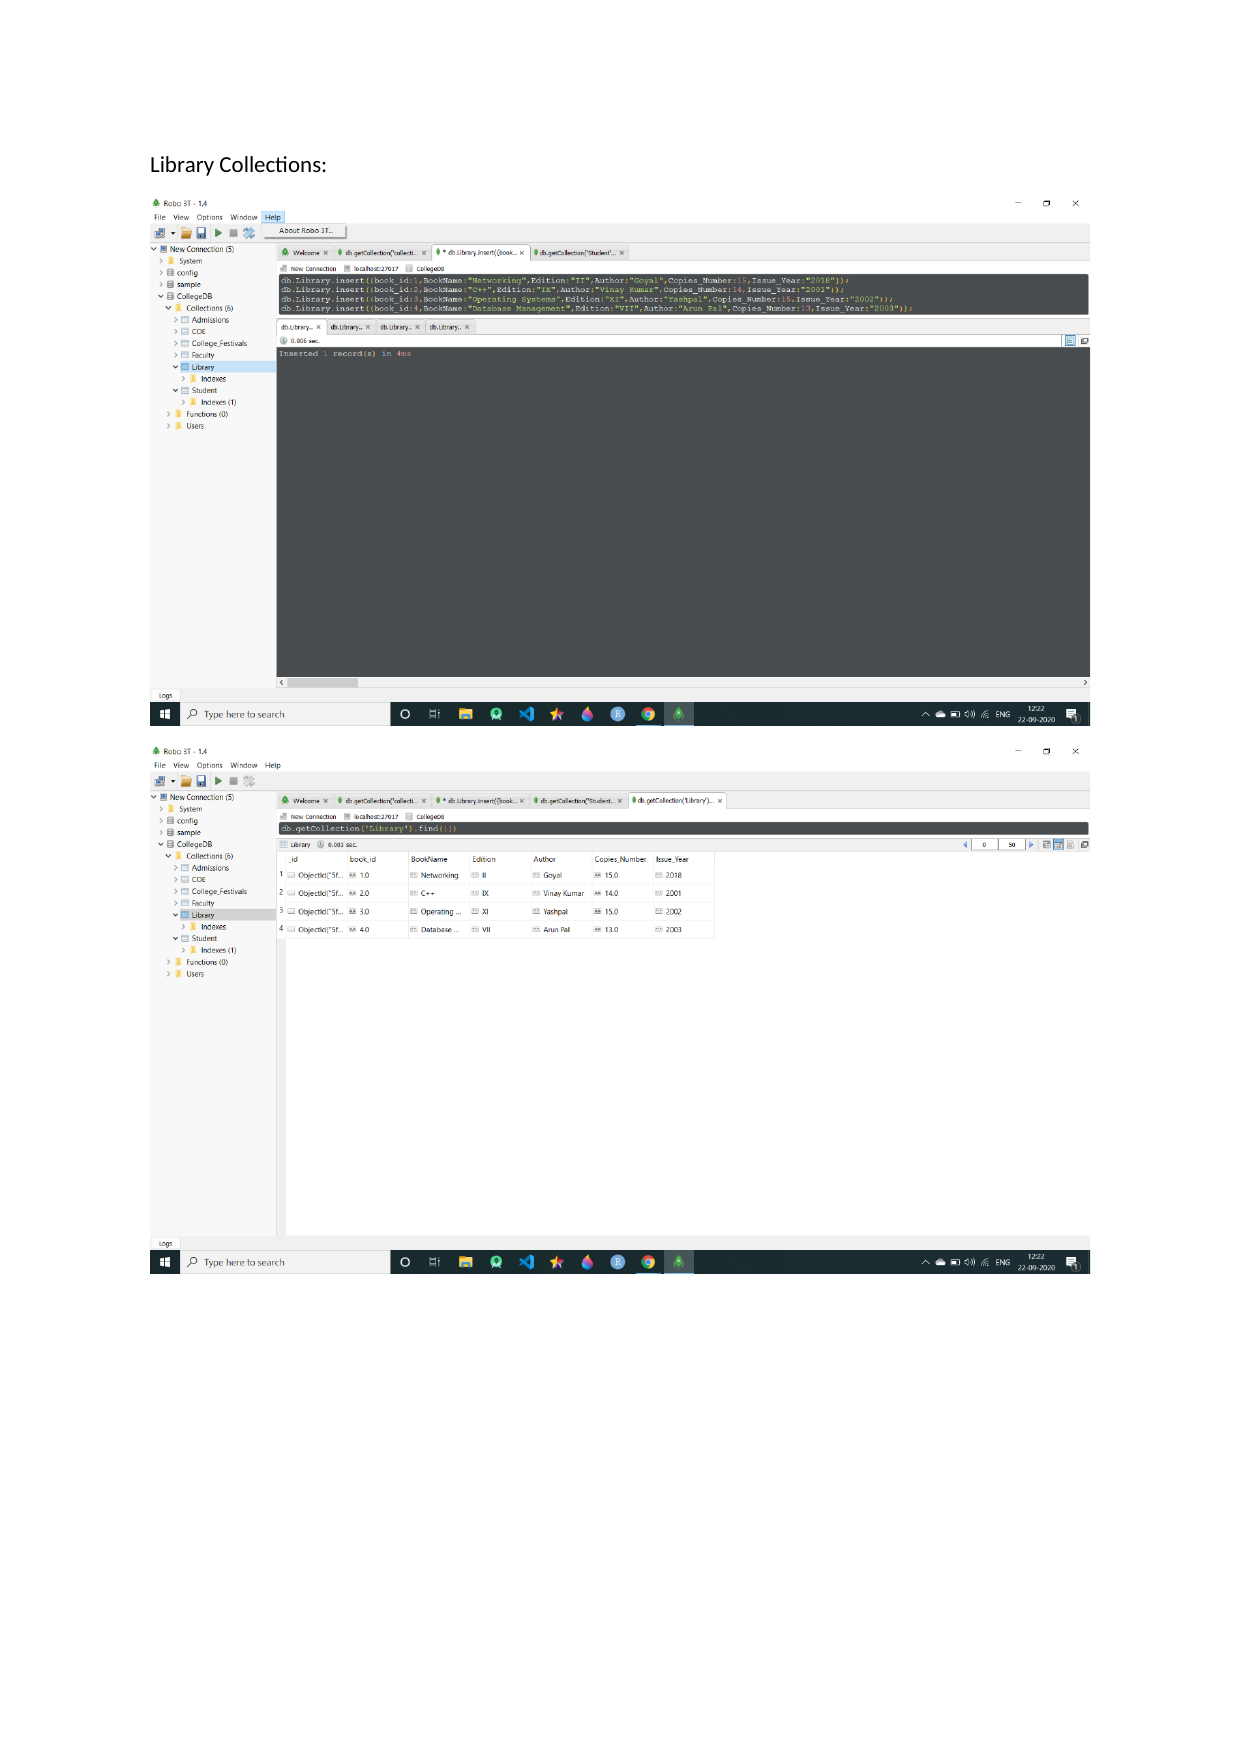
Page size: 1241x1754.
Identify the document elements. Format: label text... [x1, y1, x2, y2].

text Library Collections: [150, 150, 1090, 178]
picture [150, 196, 1091, 726]
picture [150, 744, 1091, 1274]
